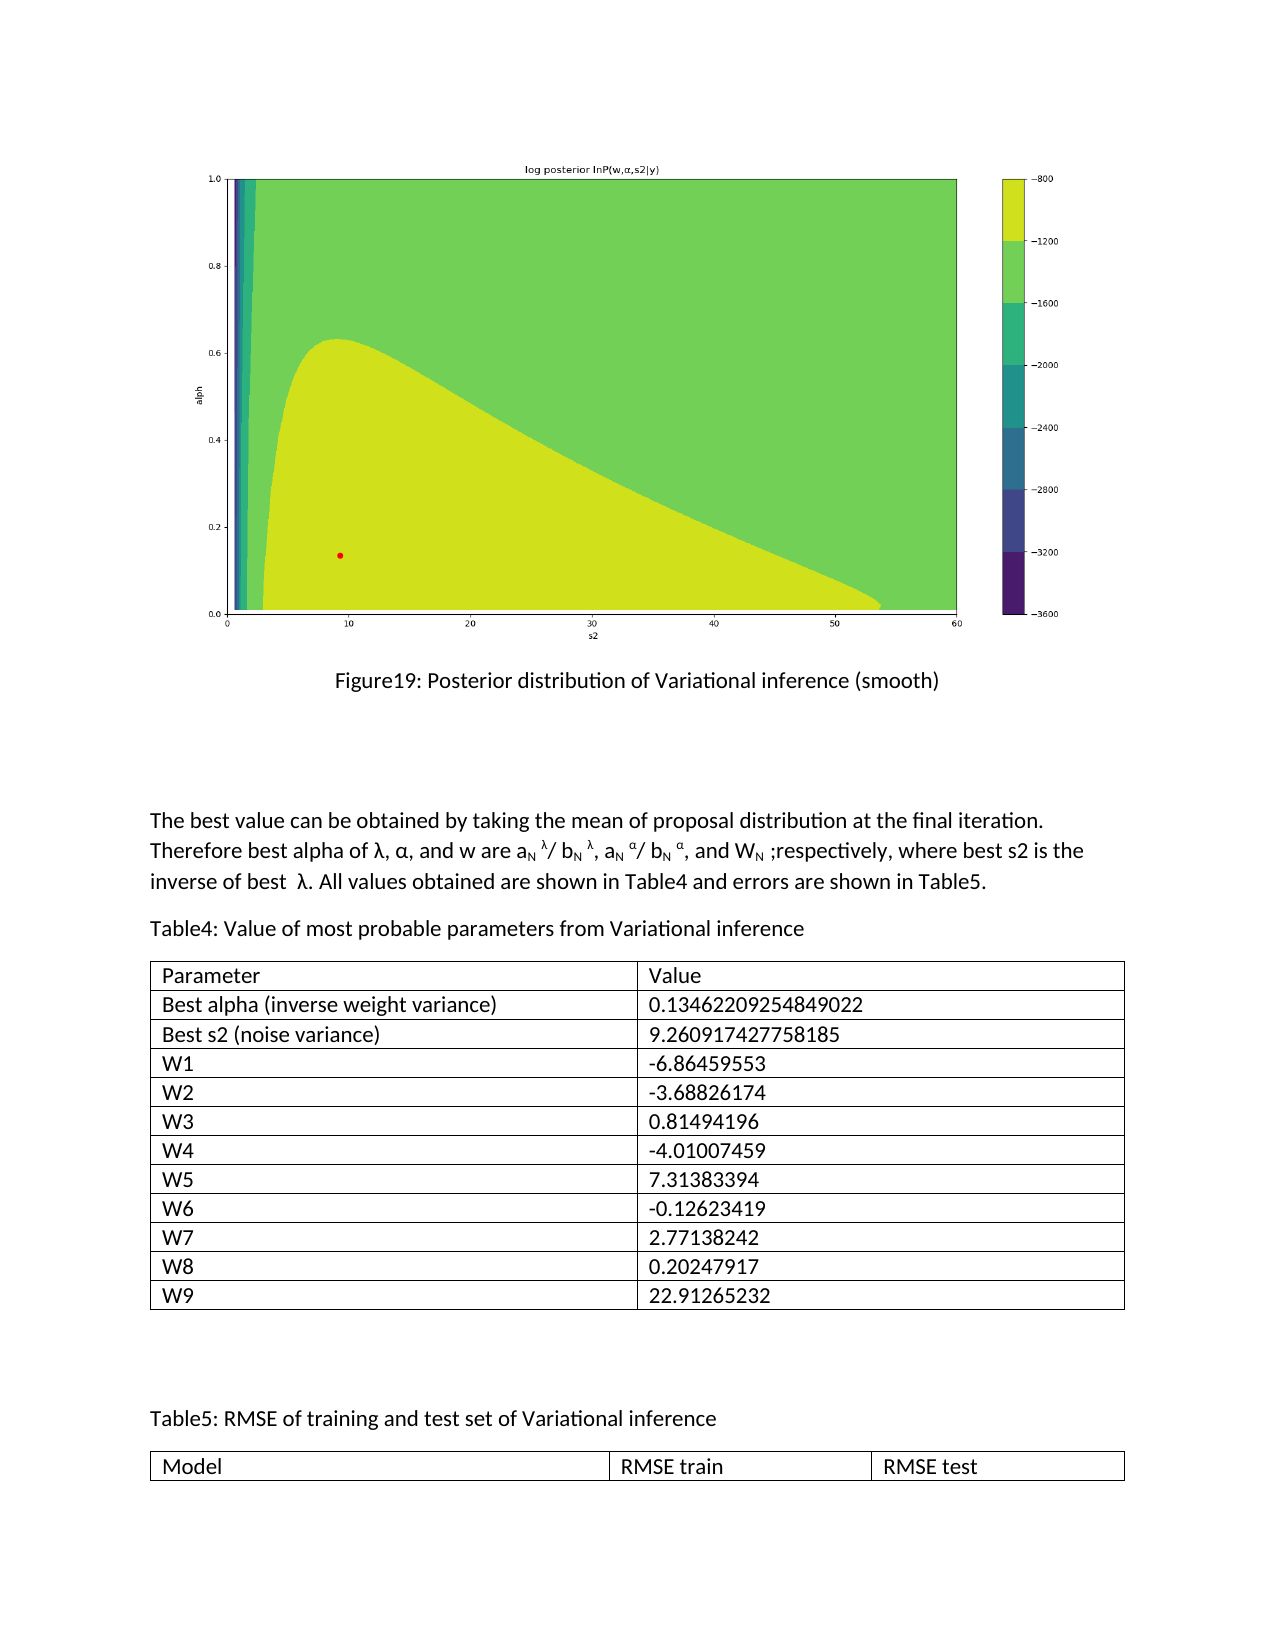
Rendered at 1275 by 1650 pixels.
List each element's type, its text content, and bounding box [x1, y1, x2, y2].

table_cell -0.12623419 [638, 1194, 1124, 1222]
table_cell 0.81494196 [638, 1107, 1124, 1135]
table_cell 22.91265232 [638, 1281, 1124, 1309]
table_cell W9 [151, 1281, 637, 1309]
table_header Parameter [151, 962, 637, 989]
table_header Model [151, 1452, 609, 1480]
text Table4: Value of most probable parameters from Variational inference [150, 914, 1125, 942]
picture [168, 150, 1107, 647]
table_cell 7.31383394 [638, 1165, 1124, 1193]
table_header RMSE test [872, 1452, 1124, 1480]
table_cell 0.13462209254849022 [638, 991, 1124, 1019]
table_header Value [638, 962, 1124, 989]
text Figure19: Posterior distribution of Variational inference (smooth) [150, 666, 1125, 694]
table_cell -3.68826174 [638, 1078, 1124, 1106]
table_cell W3 [151, 1107, 637, 1135]
table_cell W6 [151, 1194, 637, 1222]
table_cell -4.01007459 [638, 1136, 1124, 1164]
text The best value can be obtained by taking the mean of proposal distribution at the final iteration. Therefore best alpha of λ, α, and w are aN λ/ bN λ, aN α/ bN α, and WN ;respectively, where best s2 is the inverse of best λ. All values obtained are shown in Table4 and errors are shown in Table5. [150, 806, 1125, 895]
table_header RMSE train [610, 1452, 871, 1480]
table_cell W7 [151, 1223, 637, 1251]
table_cell W4 [151, 1136, 637, 1164]
table_cell Best s2 (noise variance) [151, 1020, 637, 1048]
table_cell W2 [151, 1078, 637, 1106]
text Table5: RMSE of training and test set of Variational inference [150, 1404, 1125, 1432]
table_cell W8 [151, 1252, 637, 1280]
table_cell W5 [151, 1165, 637, 1193]
table_cell 2.77138242 [638, 1223, 1124, 1251]
table_cell Best alpha (inverse weight variance) [151, 991, 637, 1019]
table_cell W1 [151, 1049, 637, 1077]
table_cell 0.20247917 [638, 1252, 1124, 1280]
table_cell -6.86459553 [638, 1049, 1124, 1077]
table_cell 9.260917427758185 [638, 1020, 1124, 1048]
